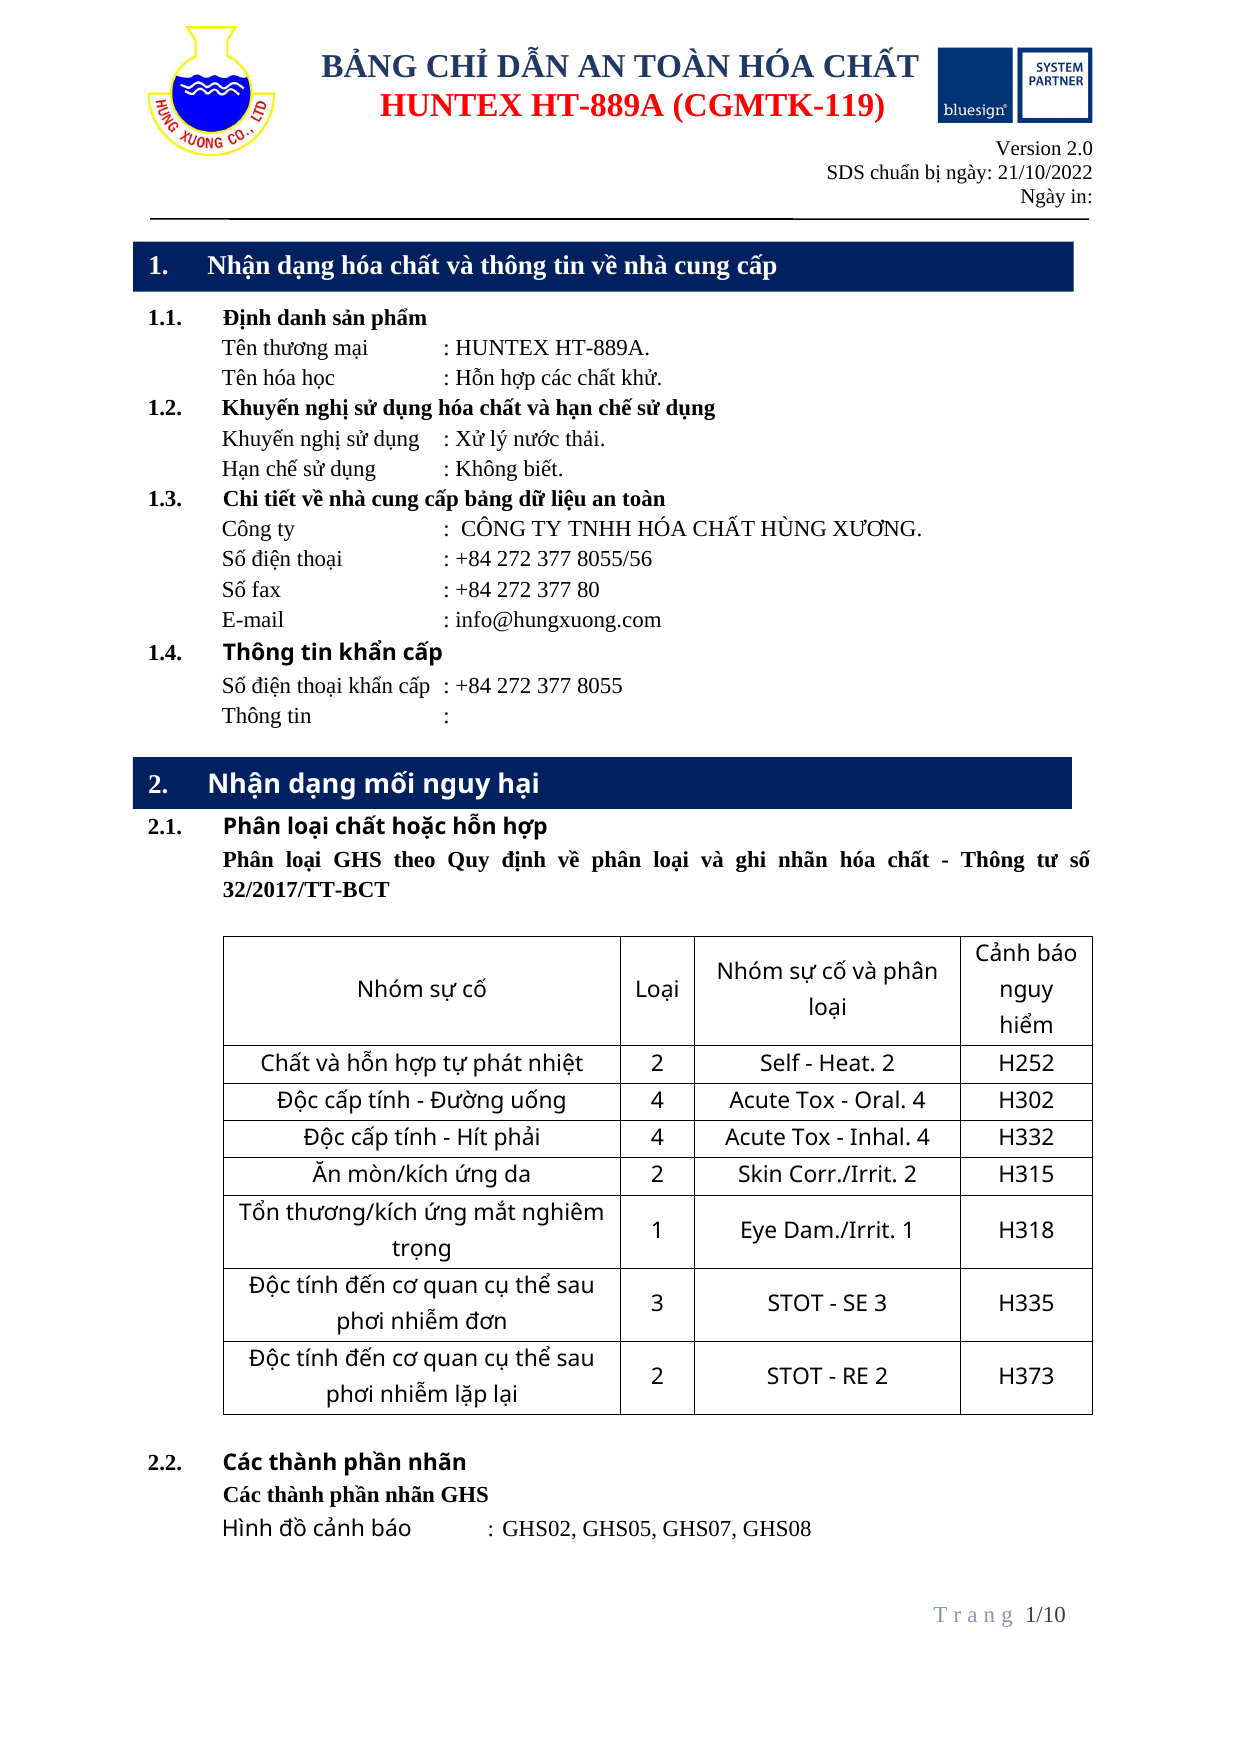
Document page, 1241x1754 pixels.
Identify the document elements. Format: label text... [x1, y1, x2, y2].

table_cell 2 [621, 1158, 694, 1194]
table_cell H315 [961, 1158, 1092, 1194]
table_cell STOT - SE 3 [695, 1269, 960, 1341]
table_cell Độc cấp tính - Hít phải [224, 1121, 620, 1157]
table_cell Acute Tox - Oral. 4 [695, 1084, 960, 1120]
table_cell Ăn mòn/kích ứng da [224, 1158, 620, 1194]
table_cell H373 [961, 1342, 1092, 1414]
table_cell H302 [961, 1084, 1092, 1120]
table_header Nhóm sự cố [224, 937, 620, 1045]
table_cell Độc tính đến cơ quan cụ thể sau phơi nhiễm lặp lại [224, 1342, 620, 1414]
table_cell H332 [961, 1121, 1092, 1157]
text Số điện thoại : +84 272 377 8055/56 [148, 546, 1092, 572]
text Các thành phần nhãn GHS [148, 1481, 1092, 1508]
text 1.1. Định danh sản phẩm [148, 250, 1092, 330]
table_cell H335 [961, 1269, 1092, 1341]
table_cell Eye Dam./Irrit. 1 [695, 1196, 960, 1268]
table_cell Chất và hỗn hợp tự phát nhiệt [224, 1046, 620, 1083]
text Khuyến nghị sử dụng : Xử lý nước thải. [148, 425, 1092, 451]
text Hạn chế sử dụng : Không biết. [148, 455, 1092, 481]
table_cell 4 [621, 1121, 694, 1157]
table_cell Acute Tox - Inhal. 4 [695, 1121, 960, 1157]
text Thông tin : [148, 702, 1092, 729]
table_cell 1 [621, 1196, 694, 1268]
text Phân loại GHS theo Quy định về phân loại và ghi nhãn hóa chất - Thông tư số 32/2017/TT-BCT [223, 846, 1092, 902]
text 1.4. Thông tin khẩn cấp [148, 636, 1092, 667]
picture [937, 45, 1093, 125]
table_header Loại [621, 937, 694, 1045]
table_cell Self - Heat. 2 [695, 1046, 960, 1083]
table_header Cảnh báo nguy hiểm [961, 937, 1092, 1045]
text Công ty : CÔNG TY TNHH HÓA CHẤT HÙNG XƯƠNG. [148, 515, 1092, 542]
text 1.2. Khuyến nghị sử dụng hóa chất và hạn chế sử dụng [148, 394, 1092, 421]
table_cell STOT - RE 2 [695, 1342, 960, 1414]
text Số fax : +84 272 377 80 [148, 576, 1092, 602]
table_cell H252 [961, 1046, 1092, 1083]
table_cell Skin Corr./Irrit. 2 [695, 1158, 960, 1194]
text 2.2. Các thành phần nhãn [148, 1446, 1092, 1477]
table_cell Tổn thương/kích ứng mắt nghiêm trọng [224, 1196, 620, 1268]
table_header Nhóm sự cố và phân loại [695, 937, 960, 1045]
text 1.3. Chi tiết về nhà cung cấp bảng dữ liệu an toàn [148, 485, 1092, 511]
text Hình đồ cảnh báo : GHS02, GHS05, GHS07, GHS08 [222, 1512, 1092, 1543]
text Tên thương mại : HUNTEX HT-889A. [148, 334, 1092, 360]
picture [147, 26, 275, 156]
text E-mail : info@hungxuong.com [148, 606, 1092, 632]
table_cell 4 [621, 1084, 694, 1120]
table_cell 2 [621, 1046, 694, 1083]
text Tên hóa học : Hỗn hợp các chất khử. [148, 364, 1092, 391]
table_cell H318 [961, 1196, 1092, 1268]
table_cell Độc cấp tính - Đường uống [224, 1084, 620, 1120]
text Số điện thoại khẩn cấp : +84 272 377 8055 [148, 672, 1092, 698]
text 2.1. Phân loại chất hoặc hỗn hợp [148, 759, 1092, 841]
table_cell 2 [621, 1342, 694, 1414]
table_cell Độc tính đến cơ quan cụ thể sau phơi nhiễm đơn [224, 1269, 620, 1341]
table_cell 3 [621, 1269, 694, 1341]
